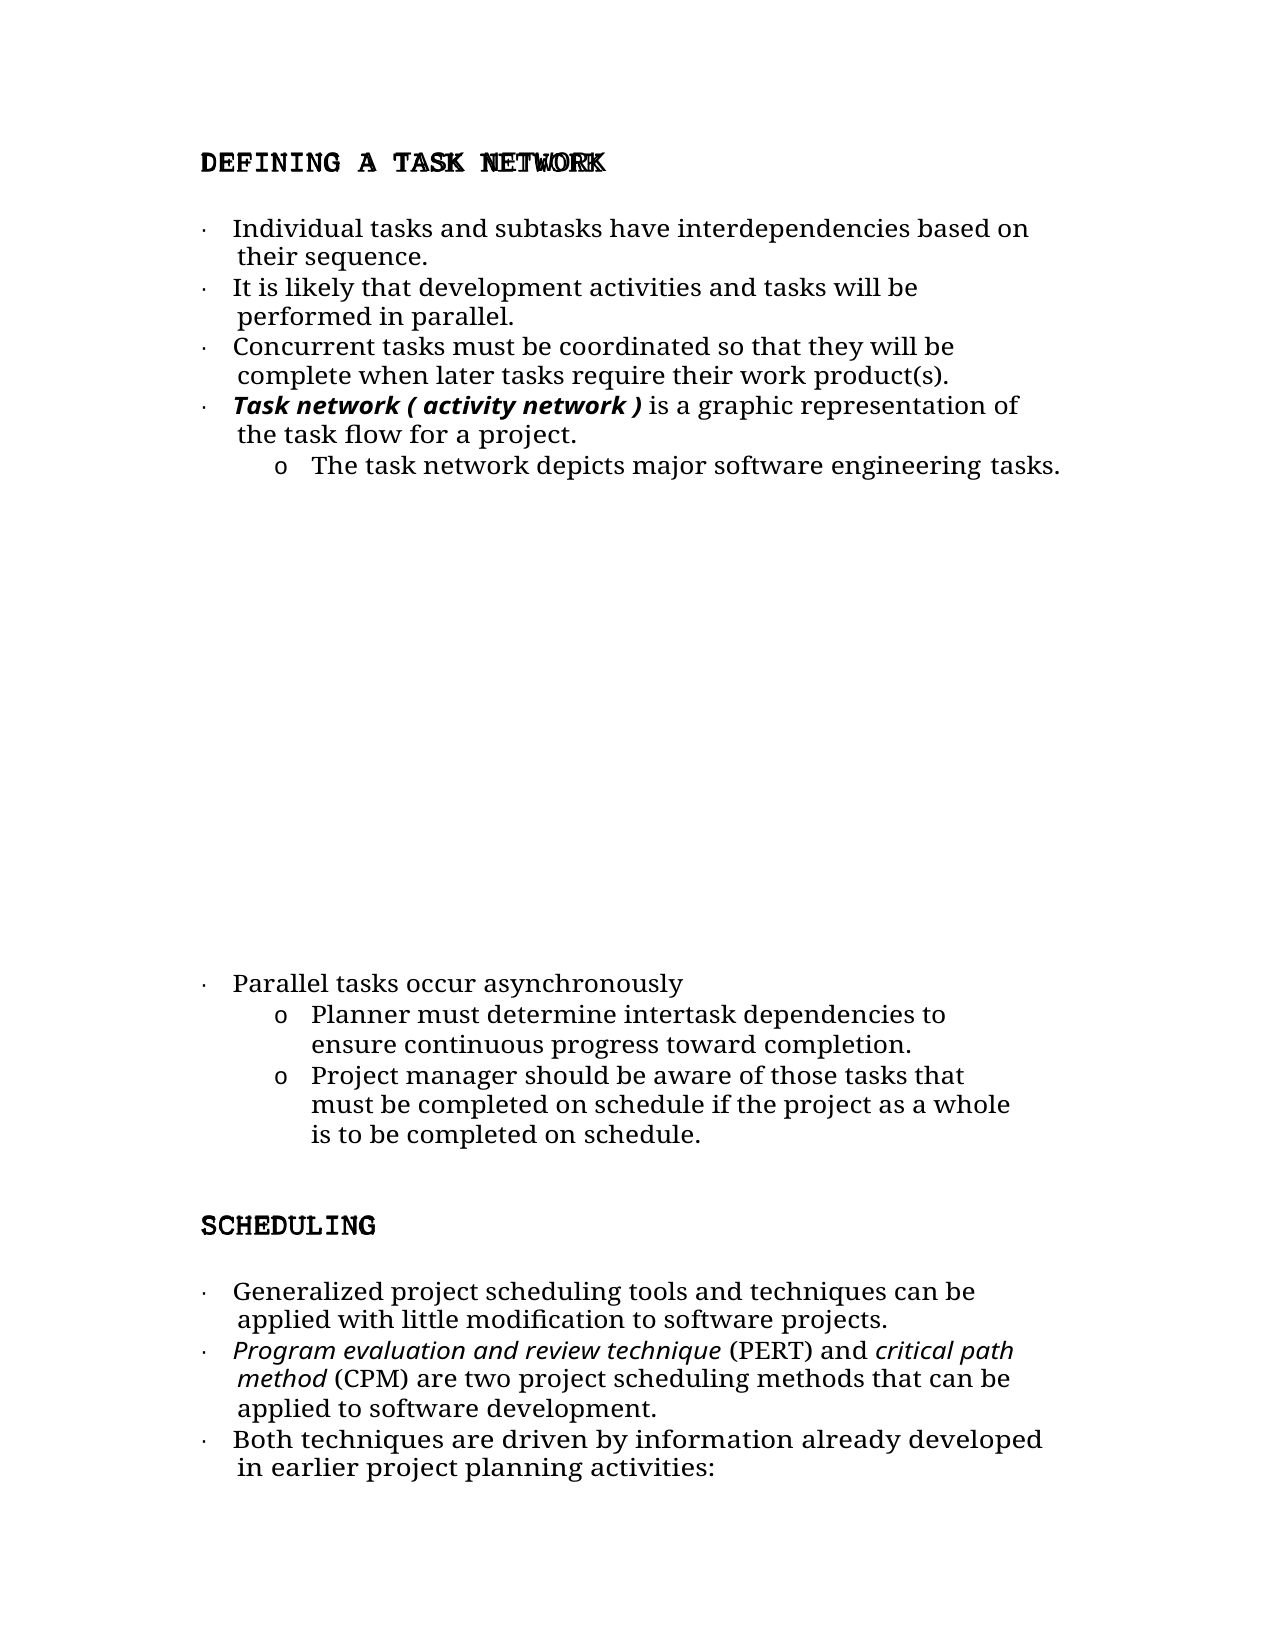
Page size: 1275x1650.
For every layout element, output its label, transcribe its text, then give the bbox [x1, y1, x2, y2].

list Both techniques are driven by information already developed in earlier project planning activities: [200, 1424, 1075, 1484]
list Generalized project scheduling tools and techniques can be applied with little modiﬁcation to software projects. [200, 1276, 1023, 1336]
subtitle SCHEDULING [200, 1211, 1096, 1243]
list Individual tasks and subtasks have interdependencies based on their sequence. [200, 213, 1043, 273]
list Parallel tasks occur asynchronously [200, 968, 1096, 998]
list It is likely that development activities and tasks will be performed in parallel. [200, 273, 1038, 332]
list Planner must determine intertask dependencies to ensure continuous progress toward completion. [274, 998, 994, 1061]
list Program evaluation and review technique (PERT) and critical path method (CPM) are two project scheduling methods that can be applied to software development. [200, 1336, 1057, 1424]
list Project manager should be aware of those tasks that must be completed on schedule if the project as a whole is to be completed on schedule. [274, 1061, 1024, 1151]
list The task network depicts major software engineering tasks. [274, 450, 1096, 480]
list Task network ( activity network ) is a graphic representation of the task ﬂow for a project. [200, 391, 1046, 450]
subtitle DEFINING A TASK NETWORK [200, 148, 1096, 180]
list Concurrent tasks must be coordinated so that they will be complete when later tasks require their work product(s). [200, 332, 1023, 391]
